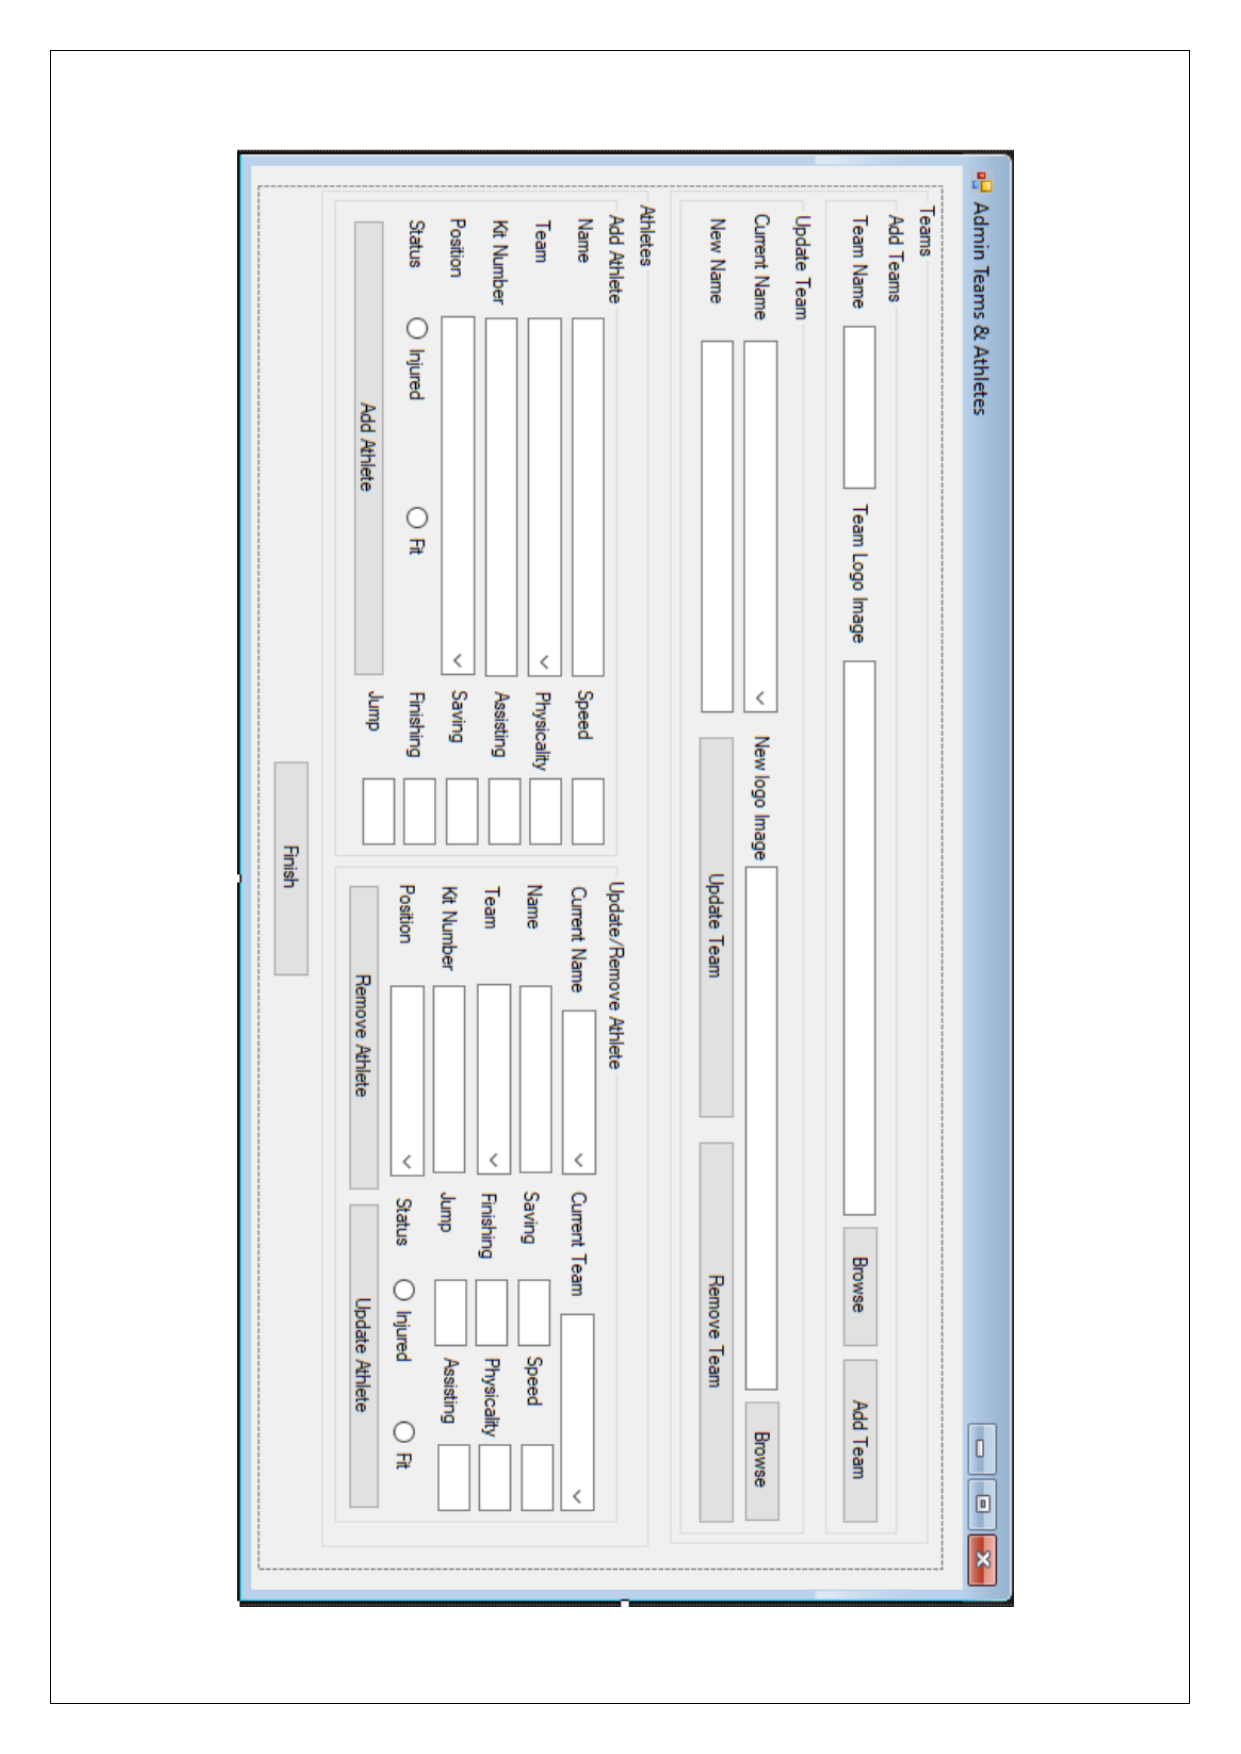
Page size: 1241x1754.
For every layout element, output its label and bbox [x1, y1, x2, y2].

picture [238, 151, 1014, 1606]
